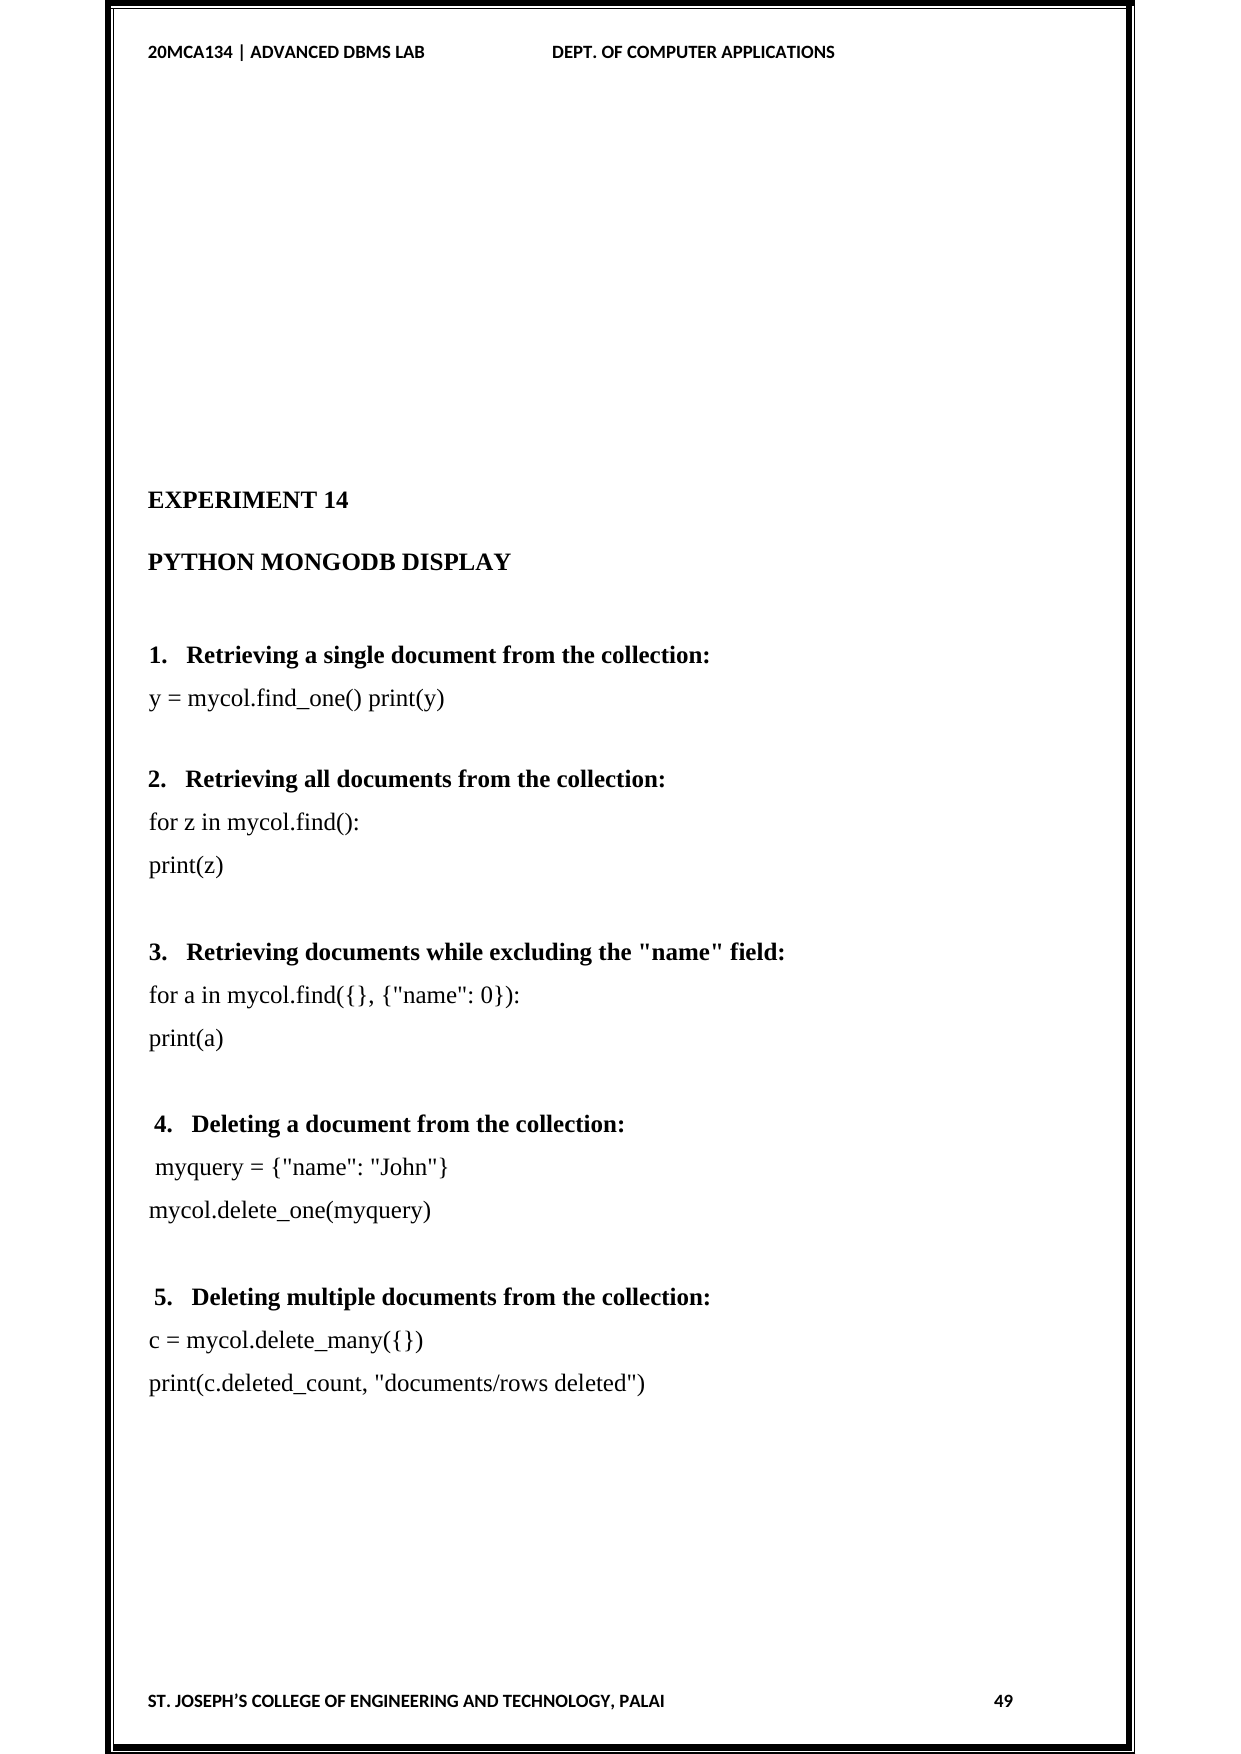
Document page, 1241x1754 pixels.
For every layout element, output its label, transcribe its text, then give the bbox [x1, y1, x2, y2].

text c = mycol.delete_many({}) [148, 1325, 1093, 1354]
text EXPERIMENT 14 [148, 485, 1093, 513]
text 5. Deleting multiple documents from the collection: [148, 1282, 1093, 1311]
text y = mycol.find_one() print(y) [148, 683, 448, 712]
text print(a) [148, 1023, 1093, 1052]
text 3. Retrieving documents while excluding the "name" field: [148, 937, 1093, 966]
text for z in mycol.find(): [148, 807, 1093, 836]
text 4. Deleting a document from the collection: [148, 1109, 1093, 1138]
text print(z) [148, 851, 1093, 879]
text for a in mycol.find({}, {"name": 0}): [148, 980, 1093, 1009]
text print(c.deleted_count, "documents/rows deleted") [148, 1368, 1093, 1397]
text PYTHON MONGODB DISPLAY [148, 547, 1093, 576]
text 2. Retrieving all documents from the collection: [148, 764, 1093, 793]
text 1. Retrieving a single document from the collection: [148, 640, 1093, 669]
text myquery = {"name": "John"} mycol.delete_one(myquery) [148, 1152, 735, 1224]
